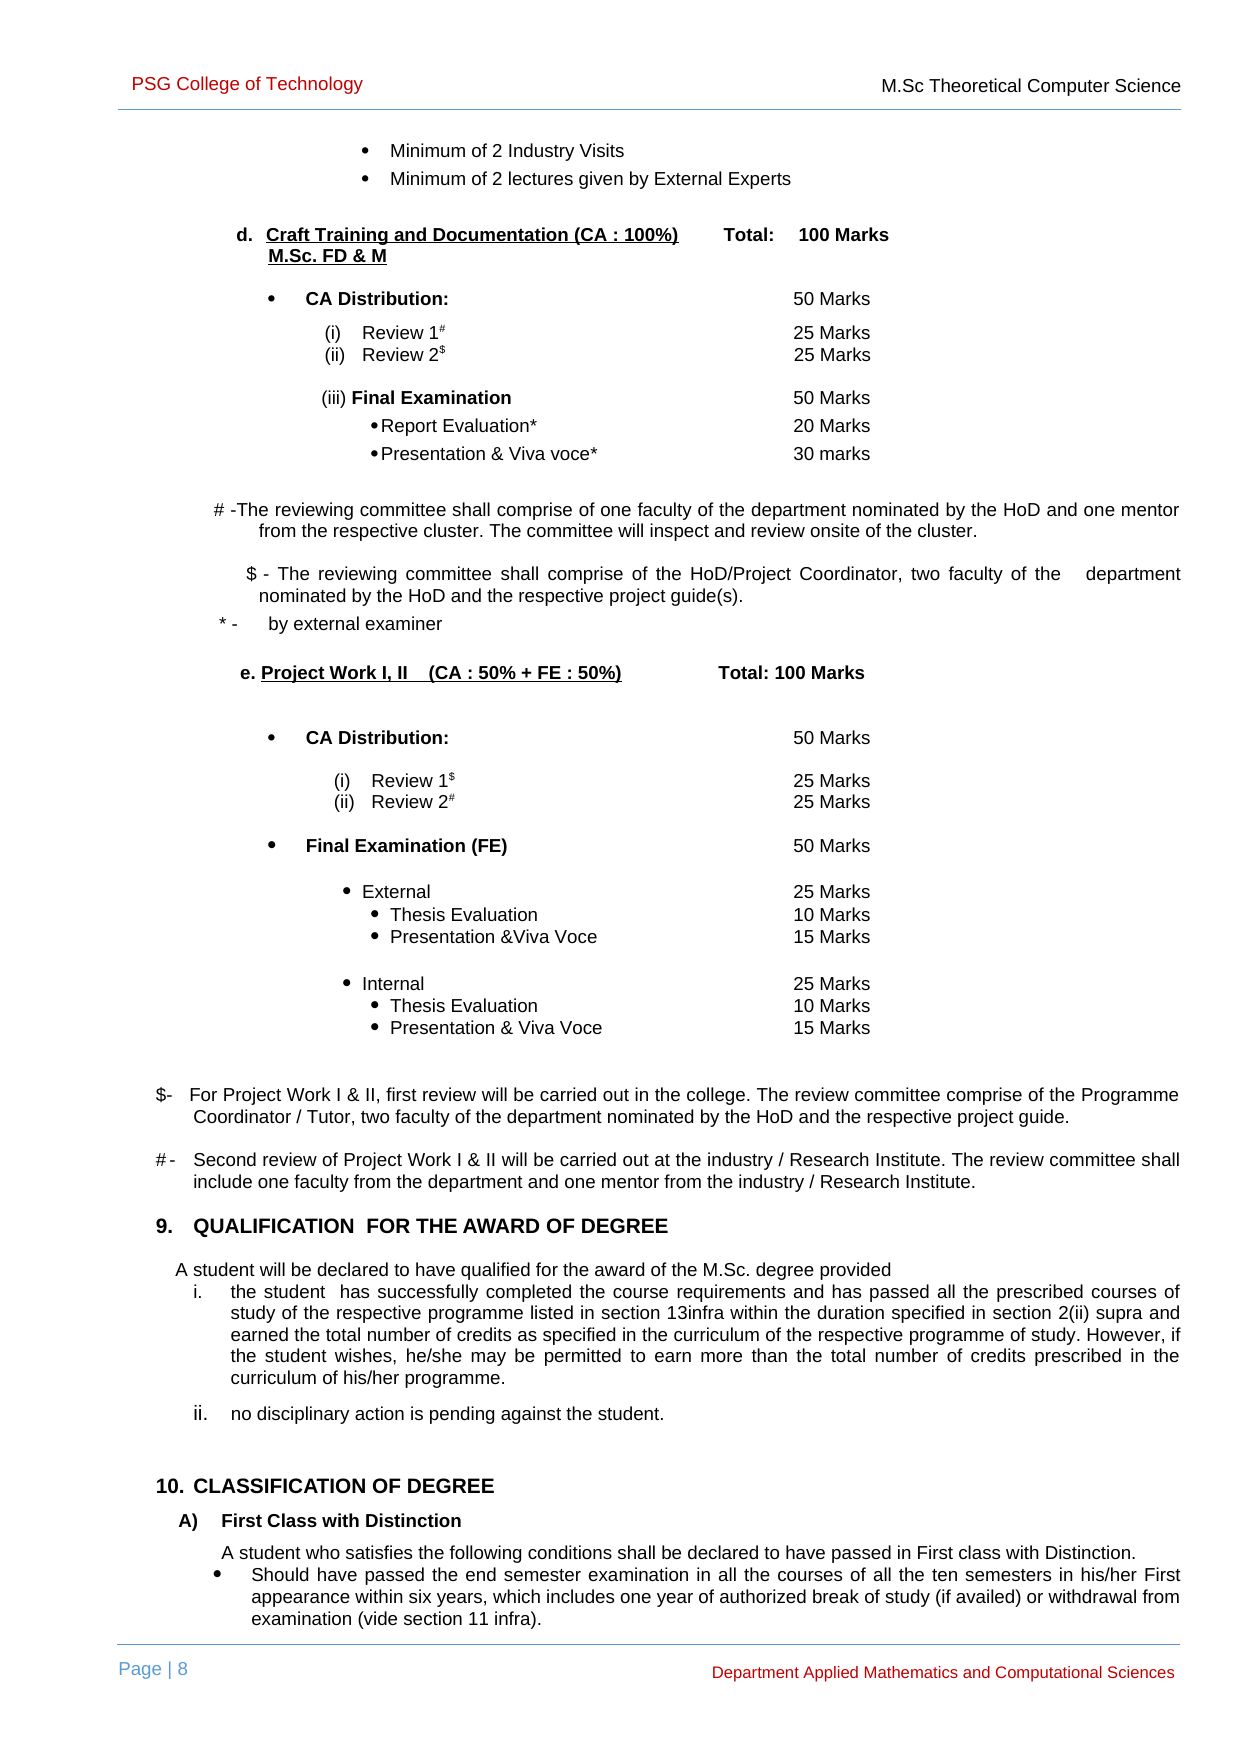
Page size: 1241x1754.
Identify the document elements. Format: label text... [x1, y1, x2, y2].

text $ - The reviewing committee shall comprise of the HoD/Project Coordinator, two faculty of the department nominated by the HoD and the respective project guide(s). [221, 563, 1181, 606]
list Review 1$ 25 Marks [334, 770, 1181, 791]
list Internal 25 Marks [343, 972, 1181, 994]
text A student who satisfies the following conditions shall be declared to have passed in First class with Distinction. [193, 1542, 1181, 1564]
text * - by external examiner [118, 612, 1181, 634]
list Presentation &Viva Voce 15 Marks [371, 925, 1181, 947]
list Final Examination (FE) 50 Marks [268, 834, 1181, 856]
list Presentation & Viva Voce 15 Marks [371, 1016, 1181, 1038]
text A student will be declared to have qualified for the award of the M.Sc. degree provided [146, 1259, 1200, 1281]
list Minimum of 2 Industry Visits [259, 140, 1181, 161]
text (ii) Review 2$ 25 Marks [324, 344, 1181, 365]
subtitle QUALIFICATION FOR THE AWARD OF DEGREE [156, 1213, 1181, 1237]
list CA Distribution: 50 Marks [268, 288, 1181, 310]
text # - Second review of Project Work I & II will be carried out at the industry / Research Institute. The review committee shall include one faculty from the department and one mentor from the industry / Research Institute. [156, 1149, 1181, 1192]
list Report Evaluation* 20 Marks [371, 415, 1181, 436]
list the student has successfully completed the course requirements and has passed all the prescribed courses of study of the respective programme listed in section 13infra within the duration specified in section 2(ii) supra and earned the total number of credits as specified in the curriculum of the respective programme of study. However, if the student wishes, he/she may be permitted to earn more than the total number of credits prescribed in the curriculum of his/her programme. [193, 1281, 1181, 1388]
list Presentation & Viva voce* 30 marks [371, 443, 1181, 464]
text (iii) Final Examination 50 Marks [249, 387, 1181, 408]
list Craft Training and Documentation (CA : 100%) Total: 100 Marks [236, 223, 1181, 245]
list Should have passed the end semester examination in all the courses of all the ten semesters in his/her First appearance within six years, which includes one year of authorized break of study (if availed) or withdrawal from examination (vide section 11 infra). [213, 1564, 1181, 1629]
text (i) Review 1# 25 Marks [324, 322, 1181, 344]
text e. Project Work I, II (CA : 50% + FE : 50%) Total: 100 Marks [156, 662, 1181, 683]
list Review 2# 25 Marks [334, 791, 1181, 813]
list CA Distribution: 50 Marks [268, 726, 1181, 748]
list External 25 Marks [343, 881, 1181, 903]
list no disciplinary action is pending against the student. [193, 1401, 1181, 1425]
text # -The reviewing committee shall comprise of one faculty of the department nominated by the HoD and one mentor from the respective cluster. The committee will inspect and review onsite of the cluster. [137, 498, 1181, 541]
list Thesis Evaluation 10 Marks [371, 994, 1181, 1016]
list Thesis Evaluation 10 Marks [371, 903, 1181, 925]
list First Class with Distinction [198, 1510, 1181, 1531]
list Minimum of 2 lectures given by External Experts [259, 168, 1181, 189]
text M.Sc. FD & M [231, 245, 1181, 266]
subtitle CLASSIFICATION OF DEGREE [156, 1474, 1181, 1498]
text $- For Project Work I & II, first review will be carried out in the college. The review committee comprise of the Programme Coordinator / Tutor, two faculty of the department nominated by the HoD and the respective project guide. [156, 1084, 1181, 1127]
